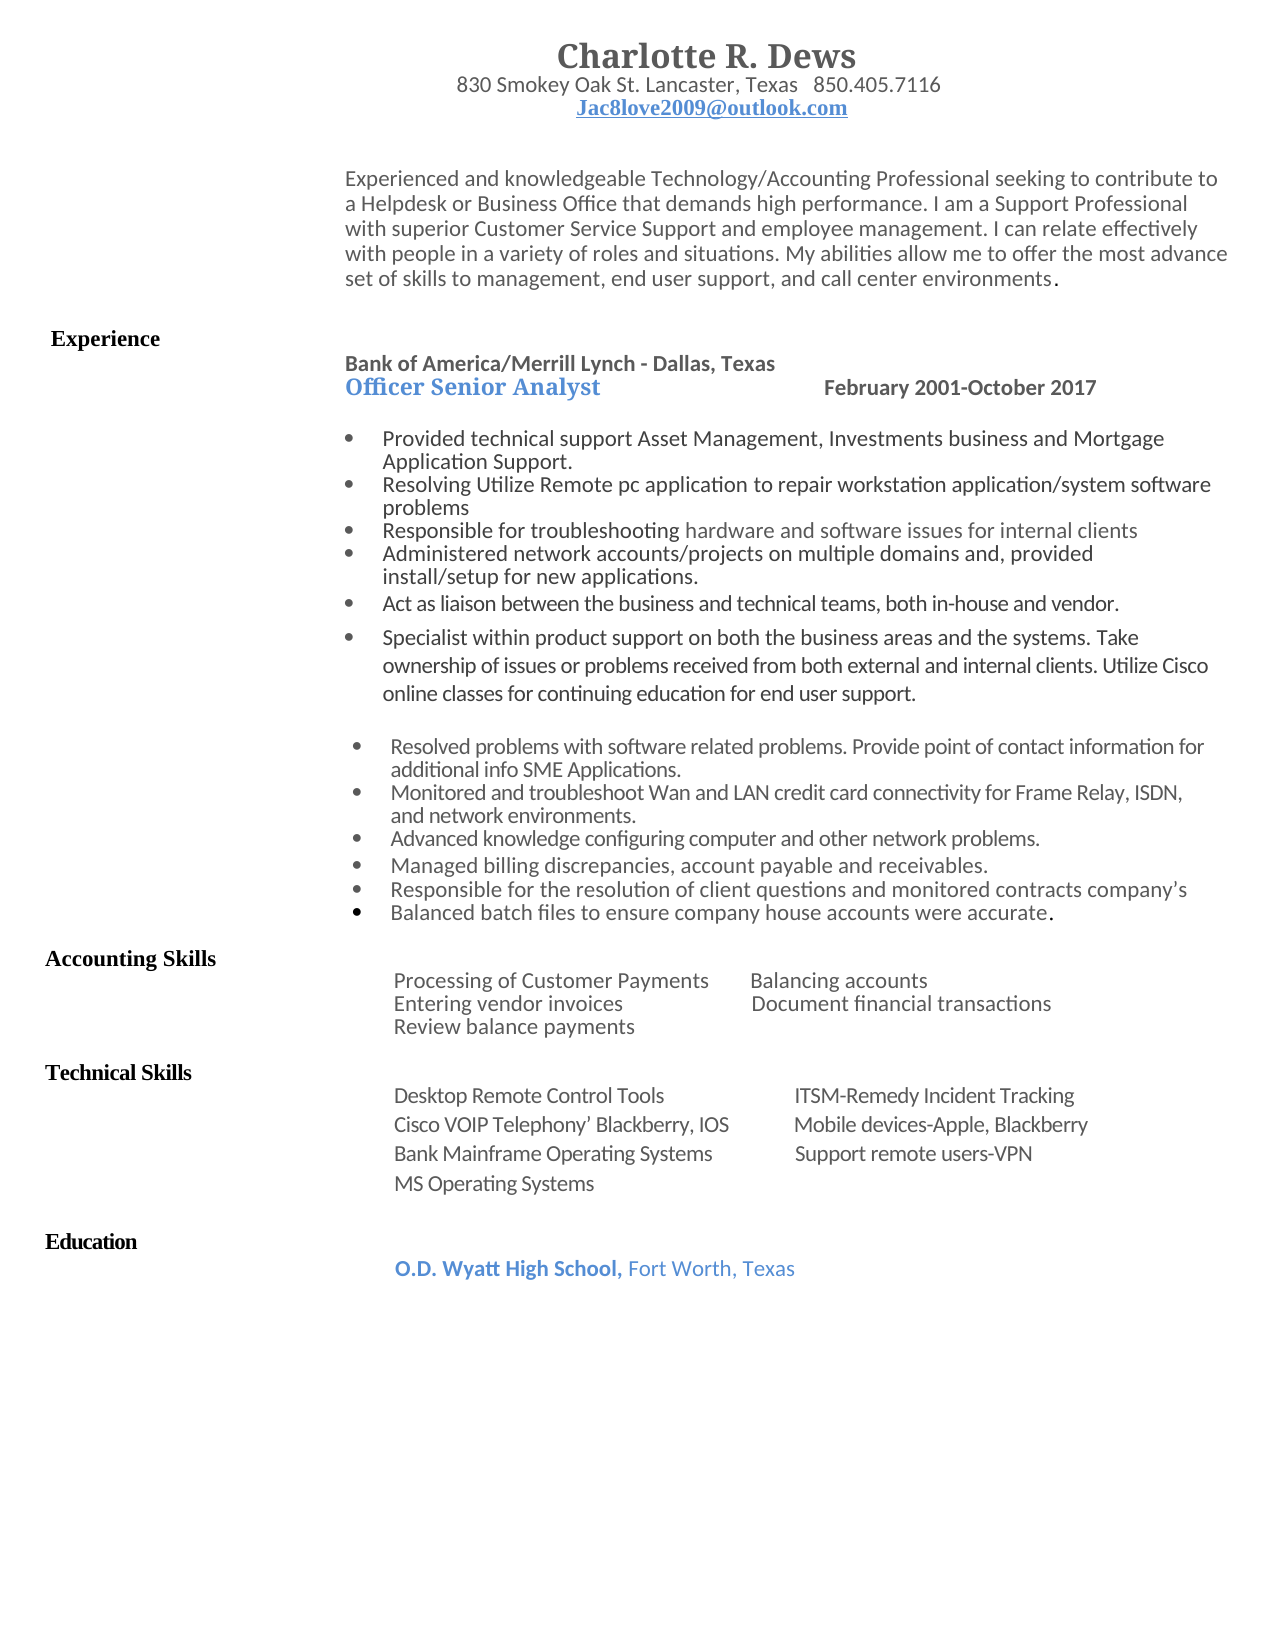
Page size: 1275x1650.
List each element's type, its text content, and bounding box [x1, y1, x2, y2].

text Review balance payments [270, 1016, 1211, 1039]
list Responsible for troubleshooting hardware and software issues for internal clients [345, 520, 1211, 543]
list Act as liaison between the business and technical teams, both in-house and vendor. [345, 589, 1230, 617]
text Experienced and knowledgeable Technology/Accounting Professional seeking to contribute to a Helpdesk or Business Office that demands high performance. I am a Support Professional with superior Customer Service Support and employee management. I can relate effectively with people in a variety of roles and situations. My abilities allow me to offer the most advance set of skills to management, end user support, and call center environments. [345, 167, 1230, 292]
subtitle Experience [45, 325, 1230, 352]
list Resolved problems with software related problems. Provide point of contact information for additional info SME Applications. [353, 736, 1211, 782]
list Managed billing discrepancies, account payable and receivables. [353, 851, 1230, 879]
list Specialist within product support on both the business areas and the systems. Take ownership of issues or problems received from both external and internal clients. Utilize Cisco online classes for continuing education for end user support. [345, 623, 1230, 707]
text Charlotte R. Dews [45, 45, 1230, 74]
list Monitored and troubleshoot Wan and LAN credit card connectivity for Frame Relay, ISDN, and network environments. [353, 782, 1211, 828]
text O.D. Wyatt High School, Fort Worth, Texas [45, 1254, 1230, 1282]
title Education [45, 1231, 1230, 1254]
list Administered network accounts/projects on multiple domains and, provided install/setup for new applications. [345, 543, 1211, 589]
list Desktop Remote Control Tools ITSM-Remedy Incident Tracking [45, 1085, 1211, 1108]
list Responsible for the resolution of client questions and monitored contracts company’s [353, 879, 1211, 902]
text Accounting Skills [45, 948, 1211, 971]
list Cisco VOIP Telephony’ Blackberry, IOS Mobile devices-Apple, Blackberry [45, 1114, 1211, 1137]
text 830 Smokey Oak St. Lancaster, Texas 850.405.7116 [45, 74, 1230, 97]
list Bank Mainframe Operating Systems Support remote users-VPN [45, 1143, 1211, 1166]
list MS Operating Systems [45, 1173, 1211, 1196]
text Processing of Customer Payments Balancing accounts [270, 971, 1211, 993]
list Technical Skills [45, 1062, 1211, 1085]
text Jac8love2009@outlook.com [45, 97, 1230, 120]
text Bank of America/Merrill Lynch - Dallas, Texas [270, 352, 1211, 377]
list Resolving Utilize Remote pc application to repair workstation application/system software problems [345, 474, 1211, 520]
subtitle Officer Senior Analyst February 2001-October 2017 [270, 377, 1230, 400]
list Provided technical support Asset Management, Investments business and Mortgage Application Support. [345, 428, 1211, 474]
list Balanced batch files to ensure company house accounts were accurate. [353, 902, 1211, 925]
list Advanced knowledge configuring computer and other network problems. [353, 828, 1211, 851]
text Entering vendor invoices Document financial transactions [270, 993, 1211, 1016]
